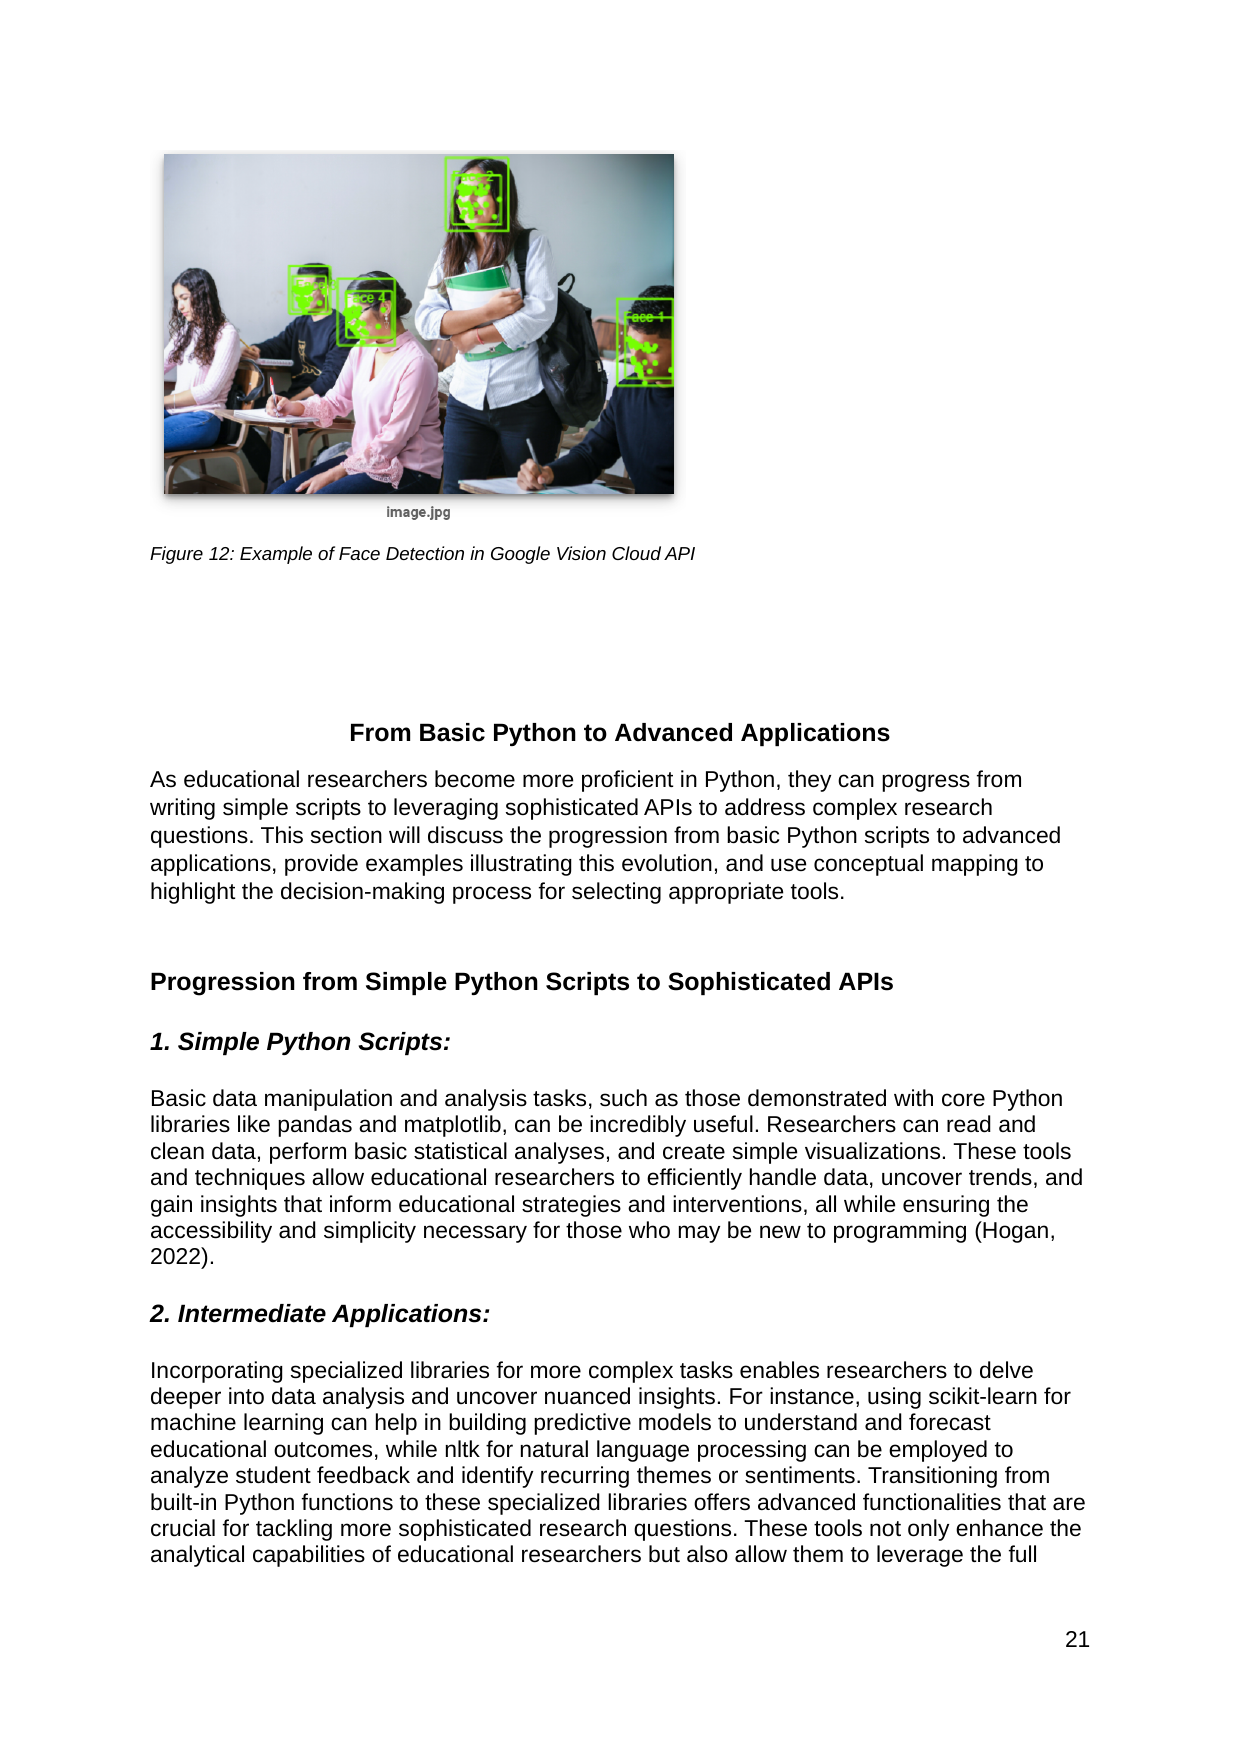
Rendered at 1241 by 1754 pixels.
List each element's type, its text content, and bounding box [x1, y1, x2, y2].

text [150, 1357, 1090, 1567]
text As educational researchers become more proficient in Python, they can progress from writing simple scripts to leveraging sophisticated APIs to address complex research questions. This section will discuss the progression from basic Python scripts to advanced applications, provide examples illustrating this evolution, and use conceptual mapping to highlight the decision-making process for selecting appropriate tools. [150, 766, 1090, 904]
picture [150, 150, 687, 524]
text 2. Intermediate Applications: [150, 1299, 1090, 1327]
text From Basic Python to Advanced Applications [150, 718, 1090, 747]
text Progression from Simple Python Scripts to Sophisticated APIs [150, 967, 1090, 996]
text Figure 12: Example of Face Detection in Google Vision Cloud API [150, 542, 1090, 564]
text 1. Simple Python Scripts: [150, 1027, 1090, 1056]
text Basic data manipulation and analysis tasks, such as those demonstrated with core Python libraries like pandas and matplotlib, can be incredibly useful. Researchers can read and clean data, perform basic statistical analyses, and create simple visualizations. These tools and techniques allow educational researchers to efficiently handle data, uncover trends, and gain insights that inform educational strategies and interventions, all while ensuring the accessibility and simplicity necessary for those who may be new to programming (Hogan, 2022). [150, 1085, 1090, 1269]
